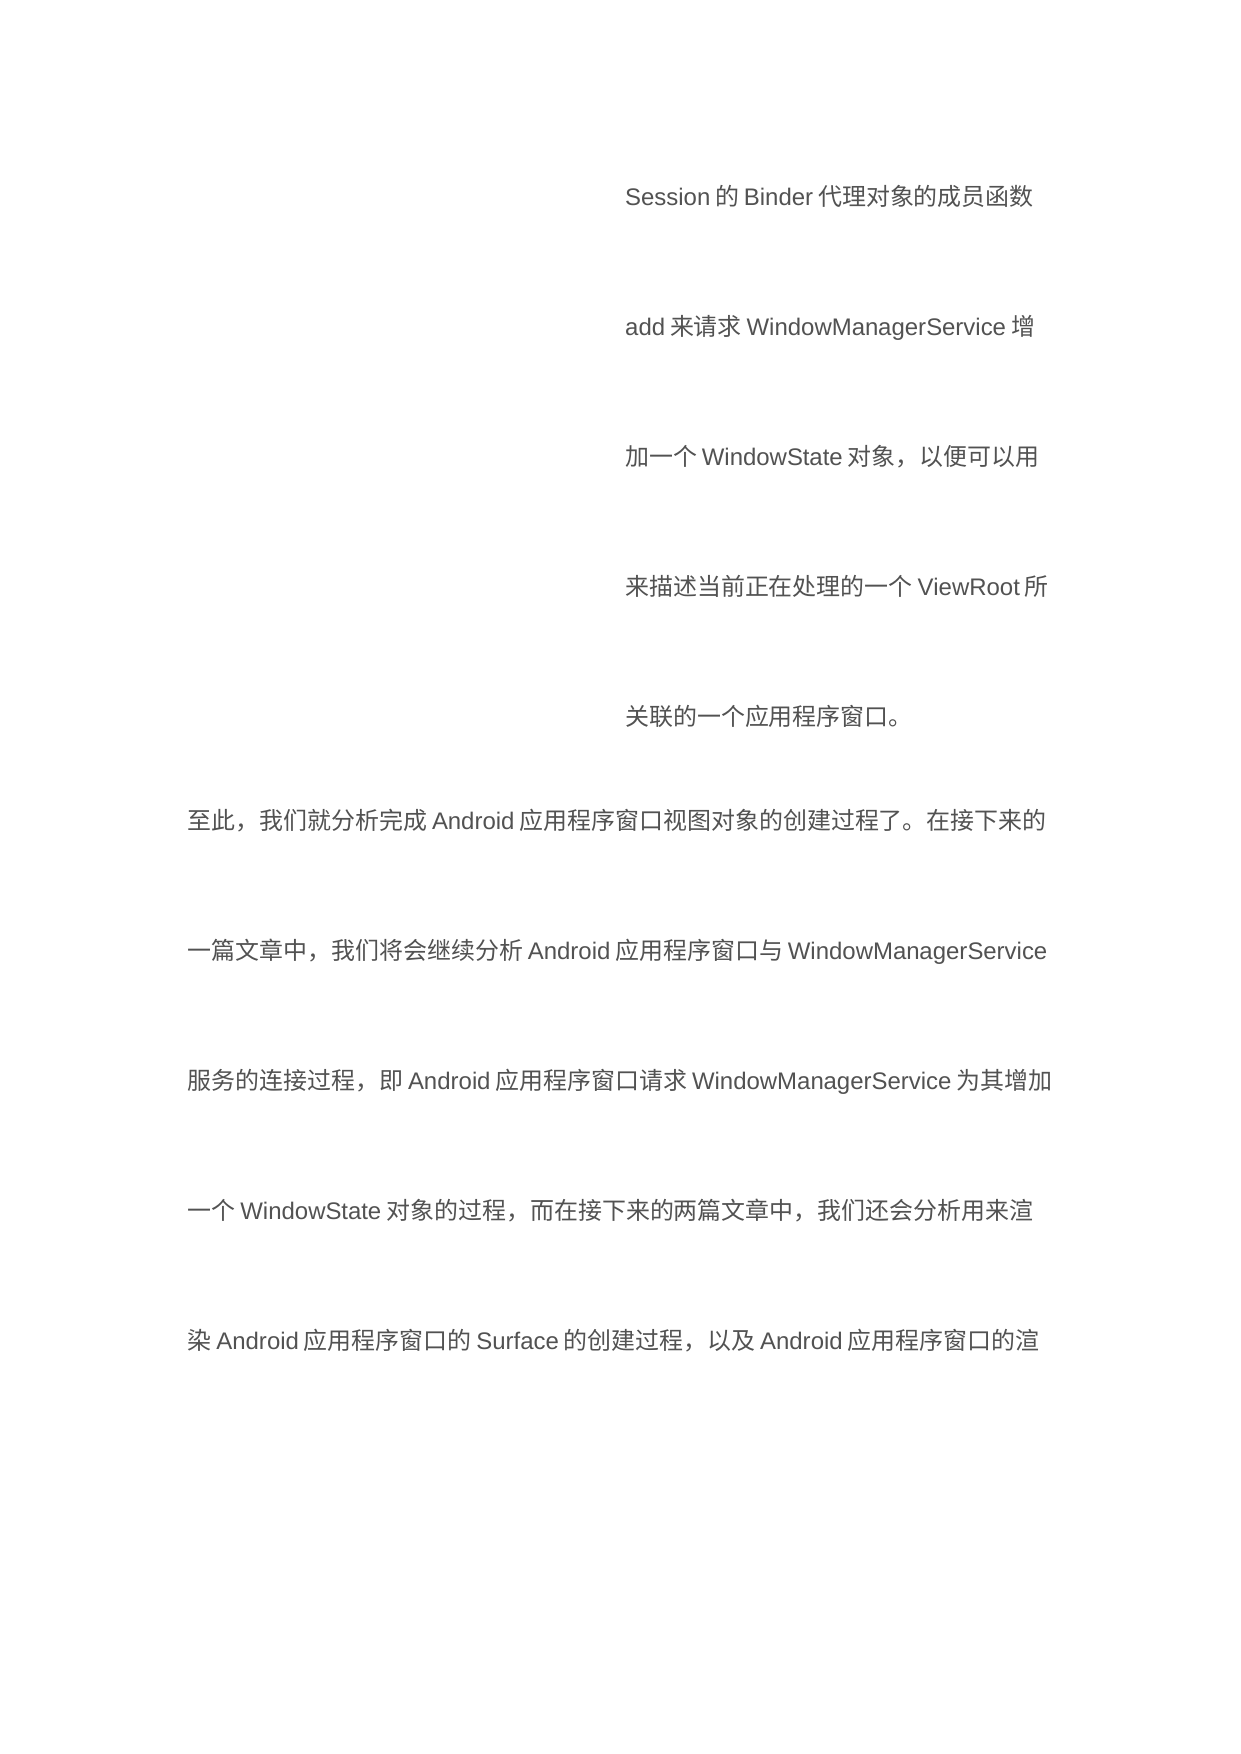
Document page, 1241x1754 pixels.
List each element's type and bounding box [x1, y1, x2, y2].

list [587, 162, 1053, 747]
text [187, 787, 1053, 1372]
